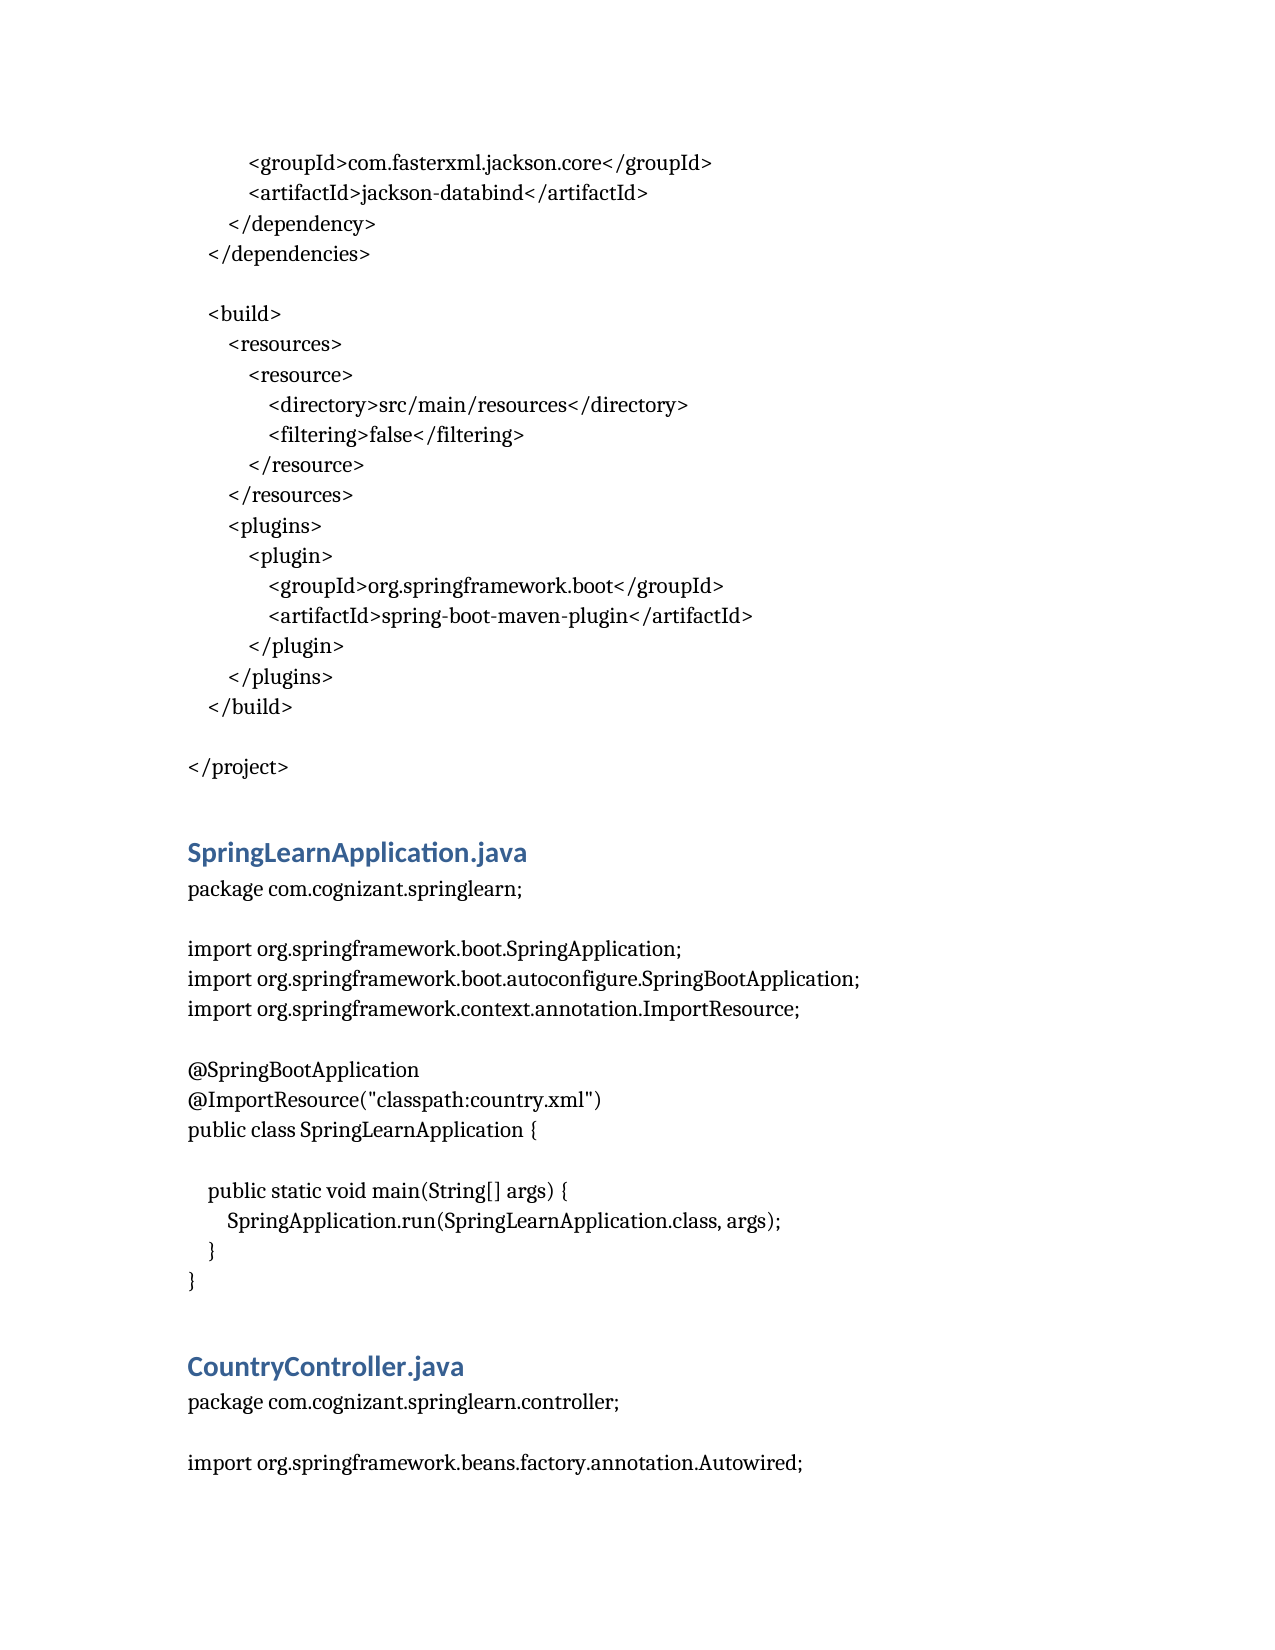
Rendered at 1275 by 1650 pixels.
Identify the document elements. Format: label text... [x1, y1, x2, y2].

subtitle SpringLearnApplication.java [187, 834, 1087, 870]
subtitle CountryController.java [187, 1348, 1087, 1384]
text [187, 150, 1087, 781]
text package com.cognizant.springlearn; import org.springframework.boot.SpringApplication; import org.springframework.boot.autoconfigure.SpringBootApplication; import org.springframework.context.annotation.ImportResource; @SpringBootApplication @ImportResource("classpath:country.xml") public class SpringLearnApplication { public static void main(String[] args) { SpringApplication.run(SpringLearnApplication.class, args); } } [187, 875, 1087, 1294]
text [187, 1389, 1087, 1476]
